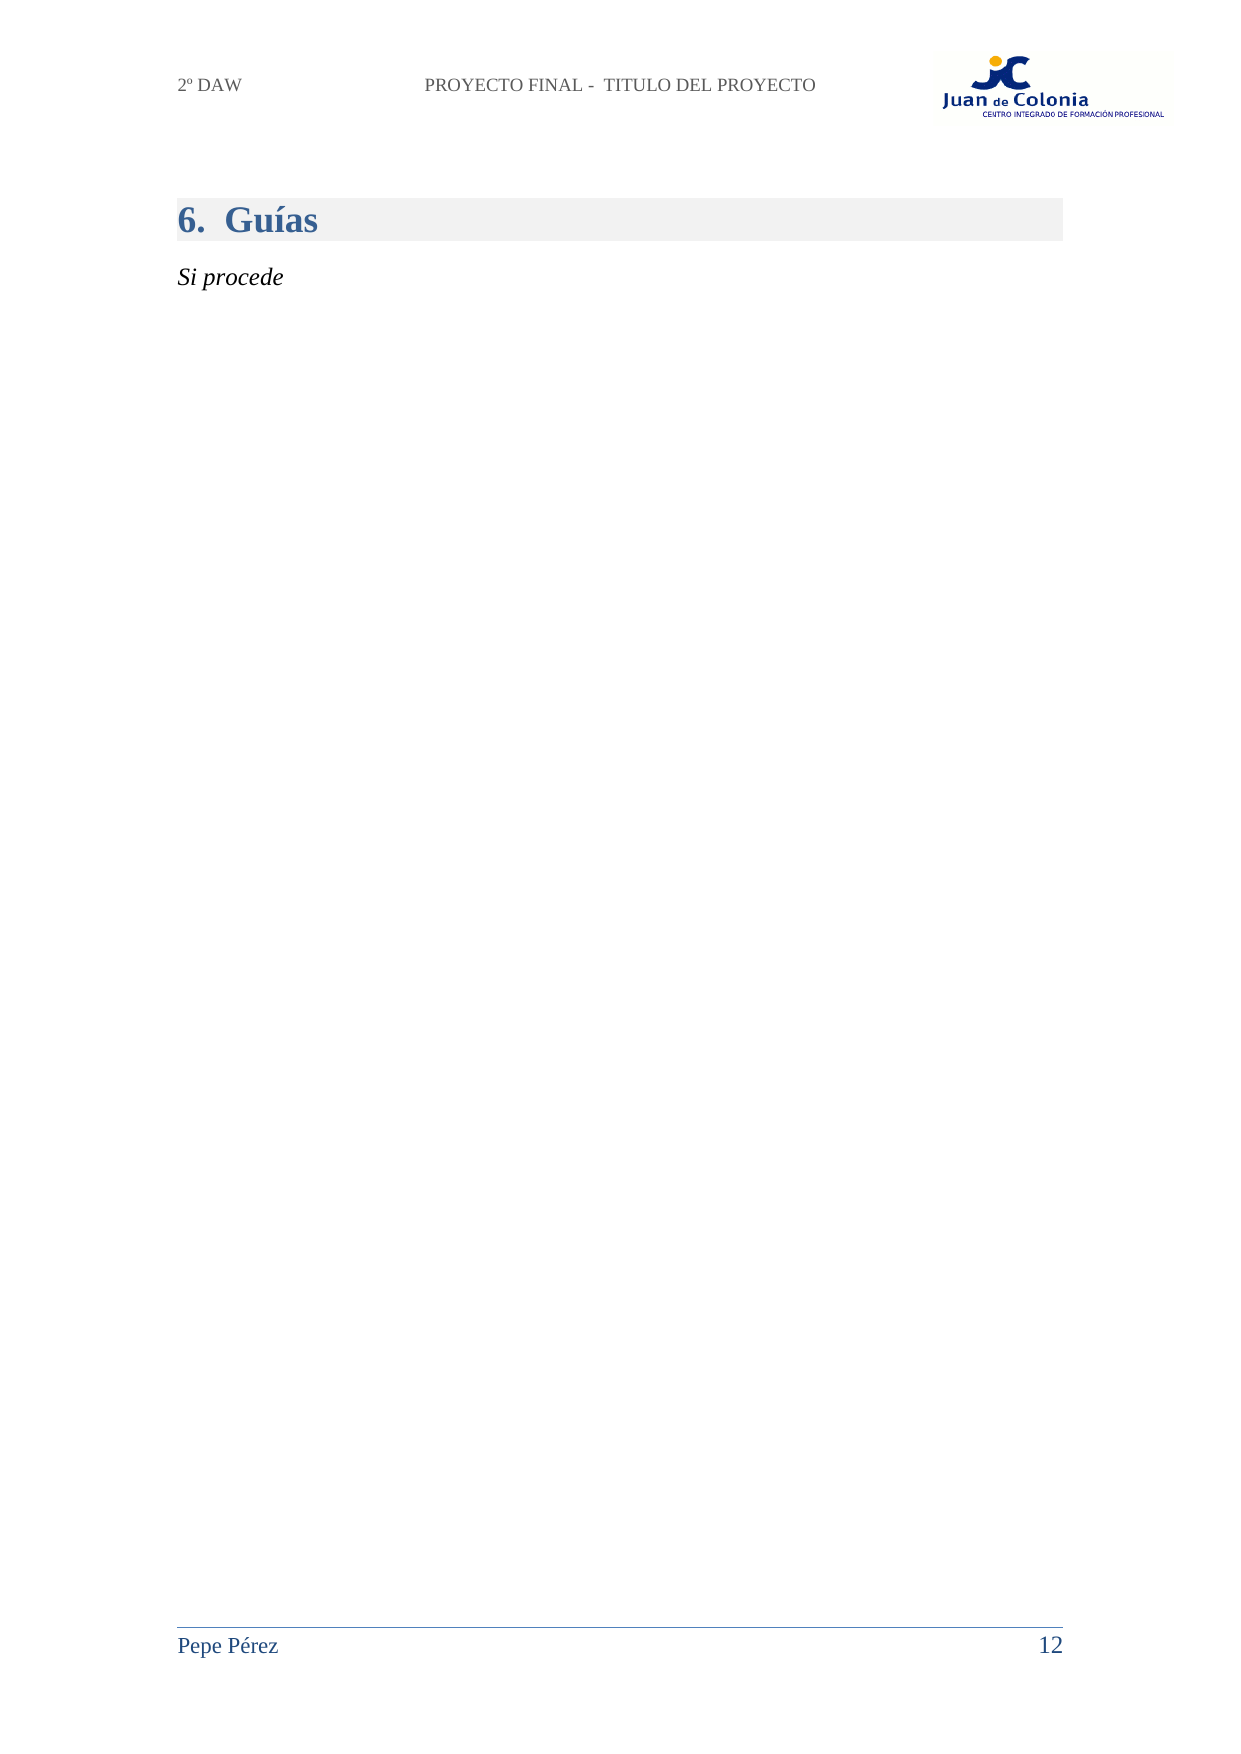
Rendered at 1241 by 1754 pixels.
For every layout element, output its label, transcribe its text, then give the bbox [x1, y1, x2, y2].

subtitle Guías [177, 198, 1063, 241]
picture [933, 51, 1175, 126]
text Si procede [177, 262, 1063, 291]
